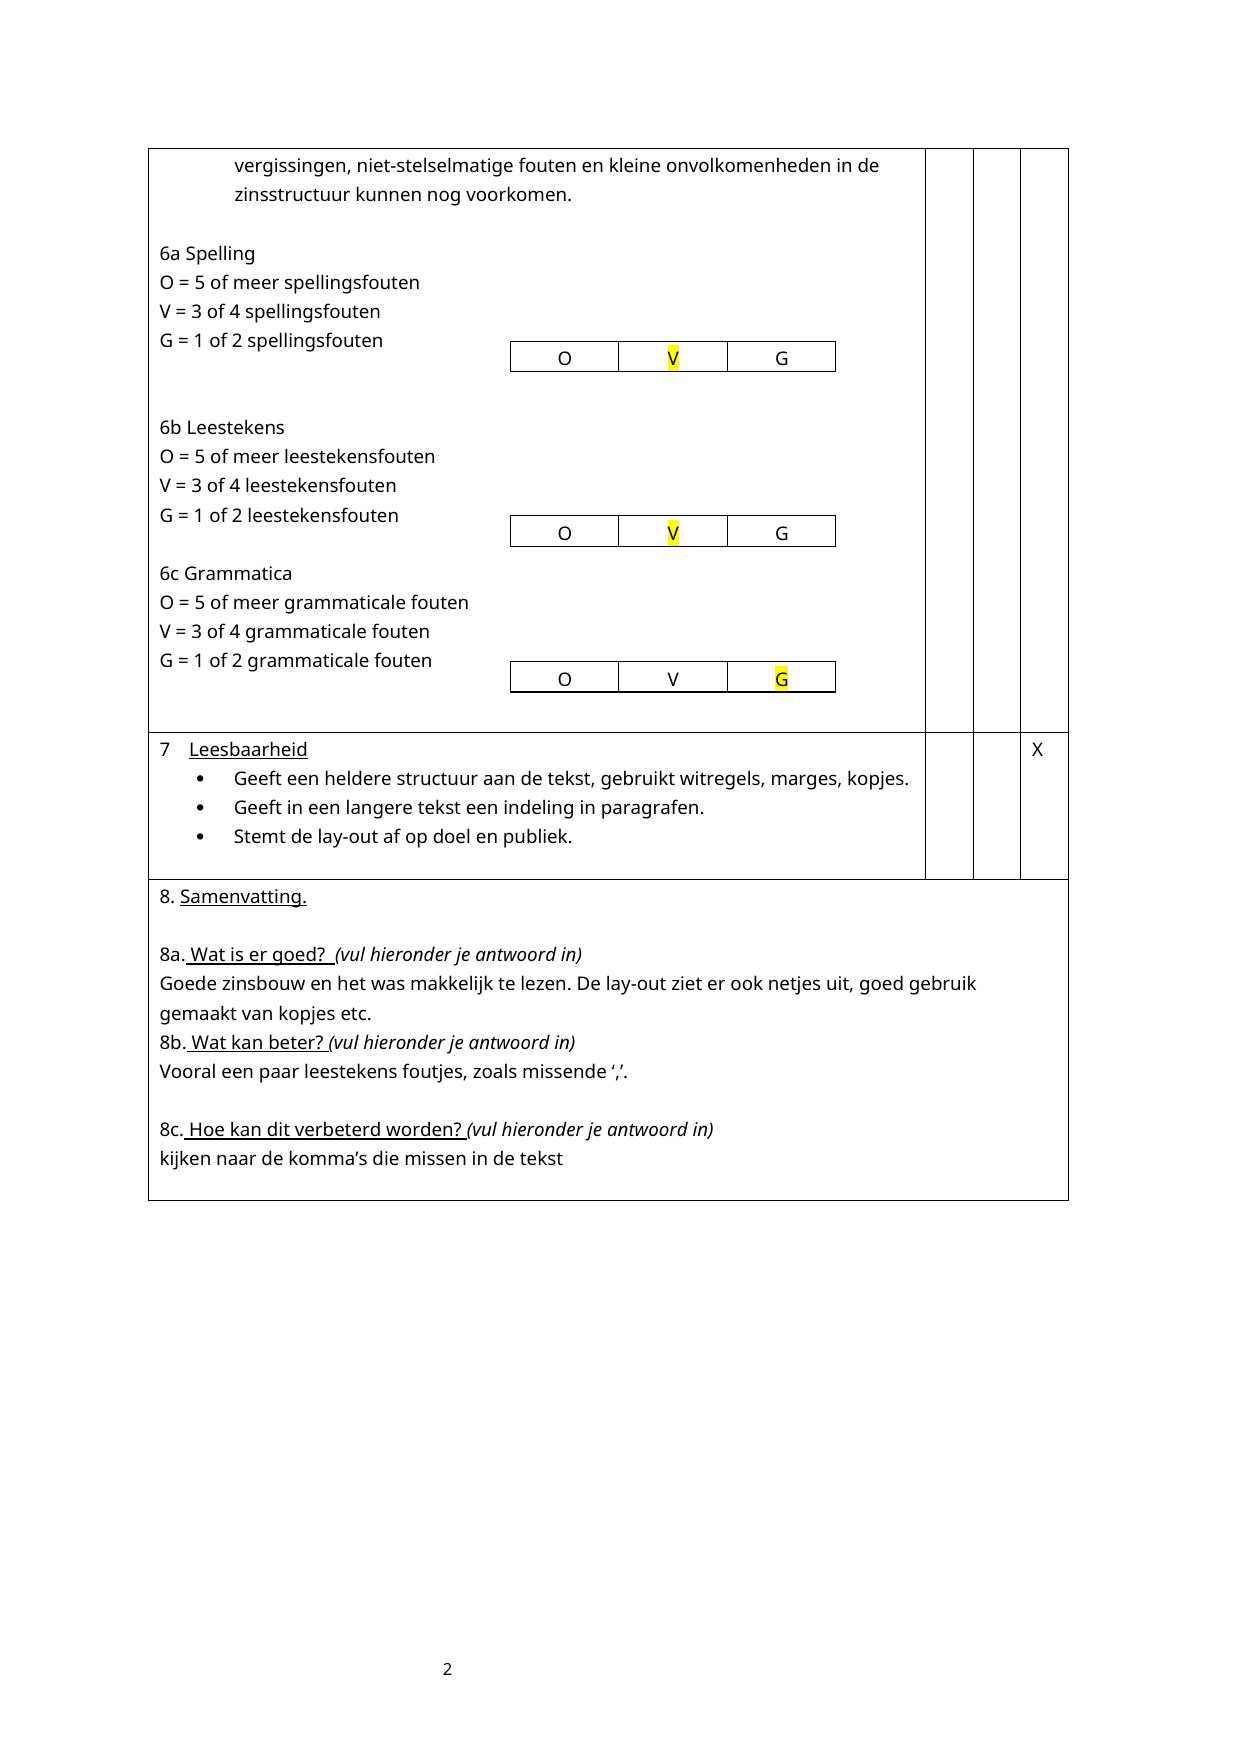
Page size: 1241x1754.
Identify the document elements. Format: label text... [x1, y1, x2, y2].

table_cell [926, 149, 973, 732]
table_cell X [1021, 733, 1068, 878]
table_cell [1021, 149, 1068, 732]
table_cell [926, 733, 973, 878]
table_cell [149, 149, 925, 732]
table_cell [974, 733, 1020, 878]
table_cell Leesbaarheid Geeft een heldere structuur aan de tekst, gebruikt witregels, marges, kopjes. Geeft in een langere tekst een indeling in paragrafen. Stemt de lay-out af op doel en publiek. [149, 733, 925, 878]
table_cell X [974, 149, 1020, 732]
table_cell 8. Samenvatting. 8a. Wat is er goed? (vul hieronder je antwoord in) Goede zinsbouw en het was makkelijk te lezen. De lay-out ziet er ook netjes uit, goed gebruik gemaakt van kopjes etc. 8b. Wat kan beter? (vul hieronder je antwoord in) Vooral een paar leestekens foutjes, zoals missende ‘,’. 8c. Hoe kan dit verbeterd worden? (vul hieronder je antwoord in) kijken naar de komma’s die missen in de tekst [149, 880, 1068, 1200]
